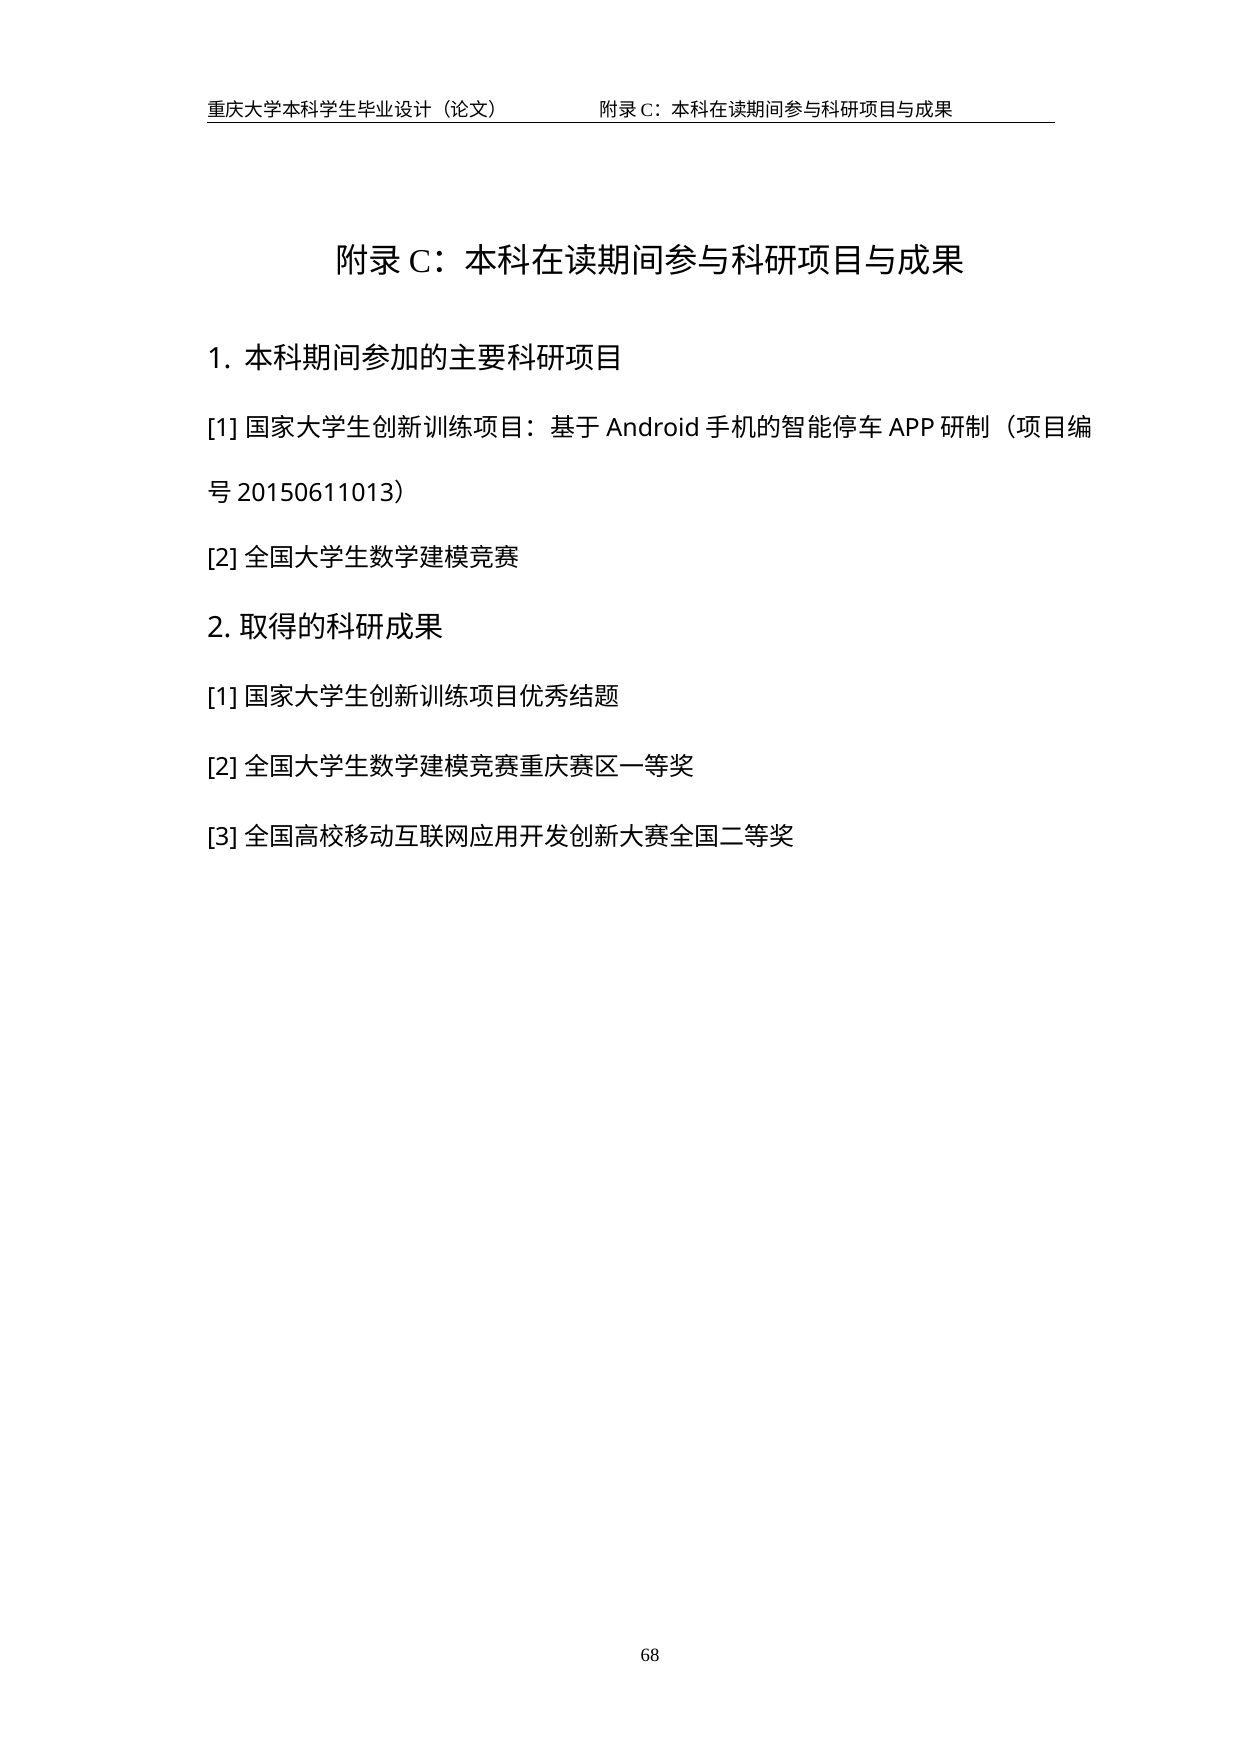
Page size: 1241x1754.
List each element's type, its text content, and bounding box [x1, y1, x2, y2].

subtitle 附录C：本科在读期间参与科研项目与成果 [207, 225, 1092, 290]
list 本科期间参加的主要科研项目 [207, 323, 1092, 388]
text [2] 全国大学生数学建模竞赛重庆赛区一等奖 [207, 732, 1092, 797]
text [2] 全国大学生数学建模竞赛 [207, 523, 1092, 588]
text [3] 全国高校移动互联网应用开发创新大赛全国二等奖 [207, 802, 1092, 867]
text [1] 国家大学生创新训练项目：基于Android手机的智能停车APP研制（项目编号20150611013） [207, 393, 1092, 523]
text [1] 国家大学生创新训练项目优秀结题 [207, 662, 1092, 727]
text 2. 取得的科研成果 [207, 592, 1092, 657]
